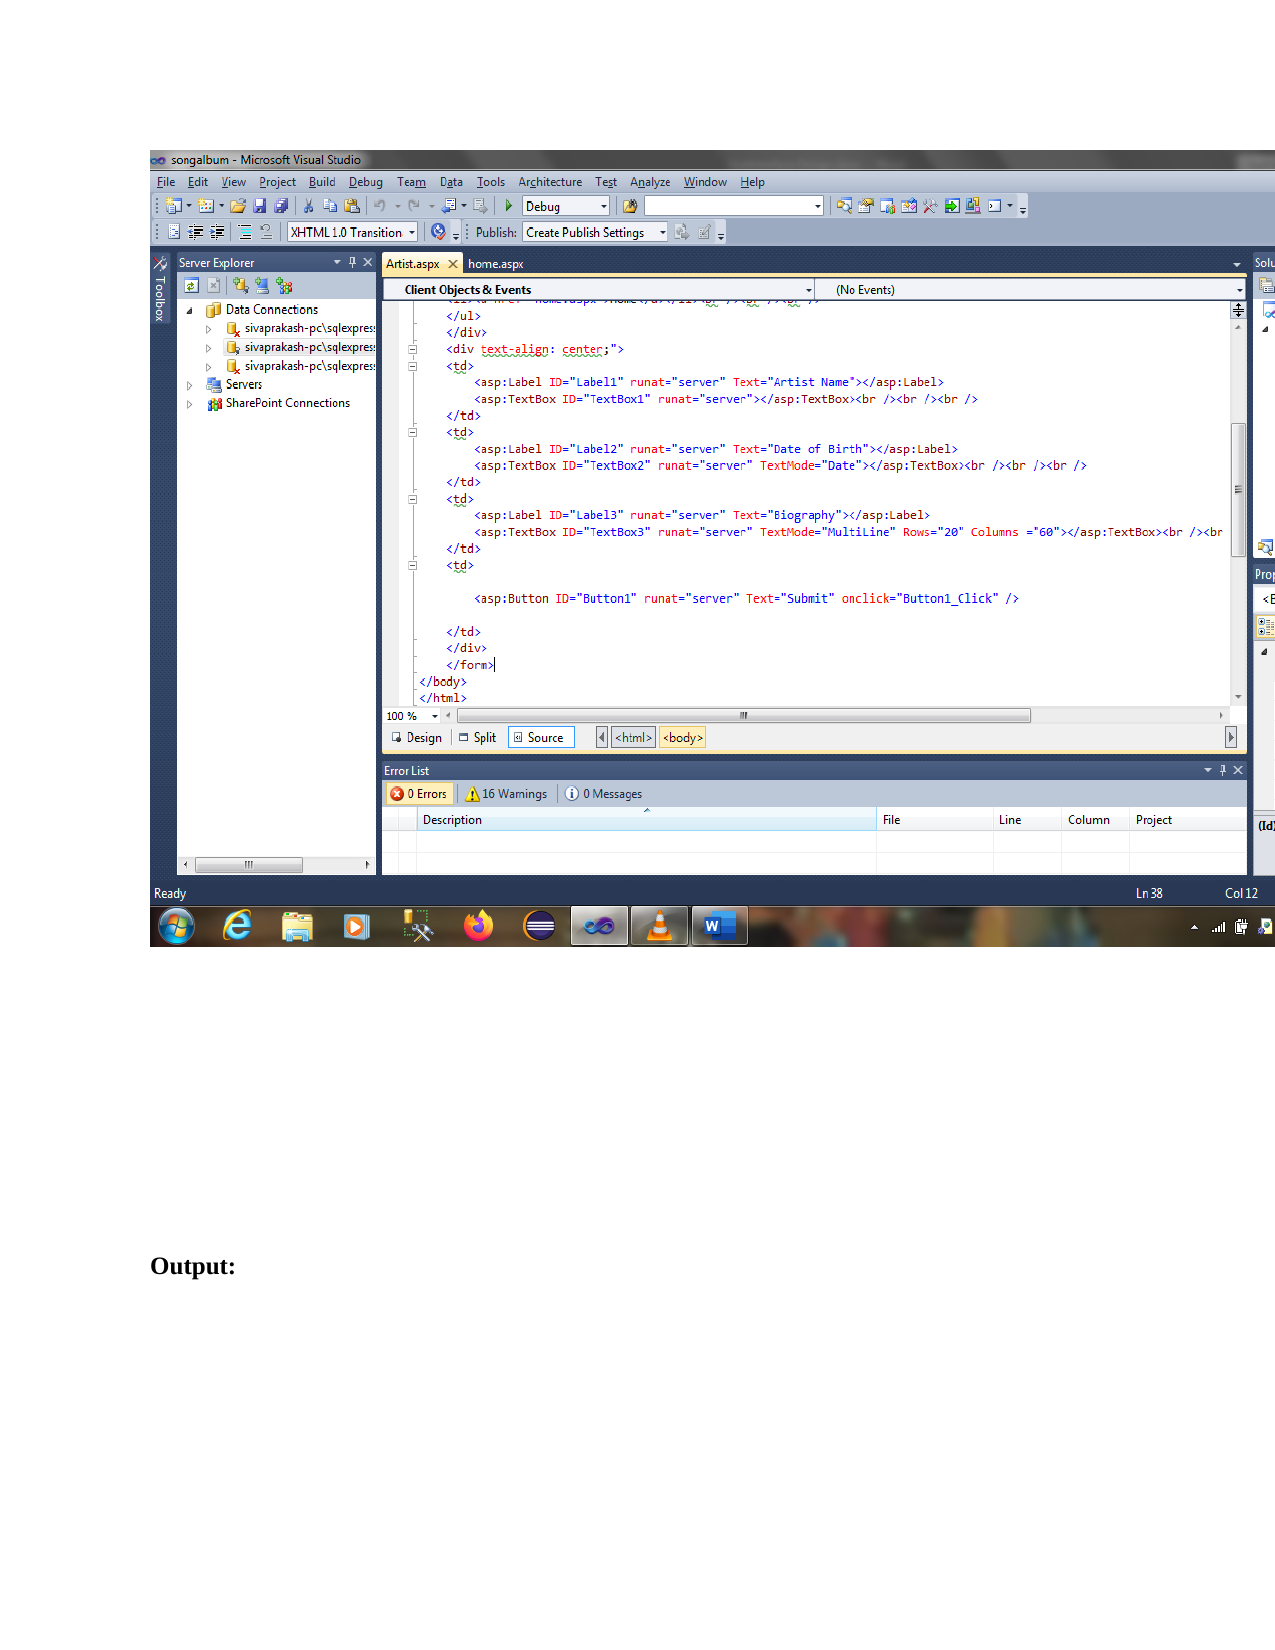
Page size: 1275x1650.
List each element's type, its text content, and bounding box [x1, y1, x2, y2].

text Output: [150, 1251, 1125, 1280]
picture [150, 150, 1275, 947]
